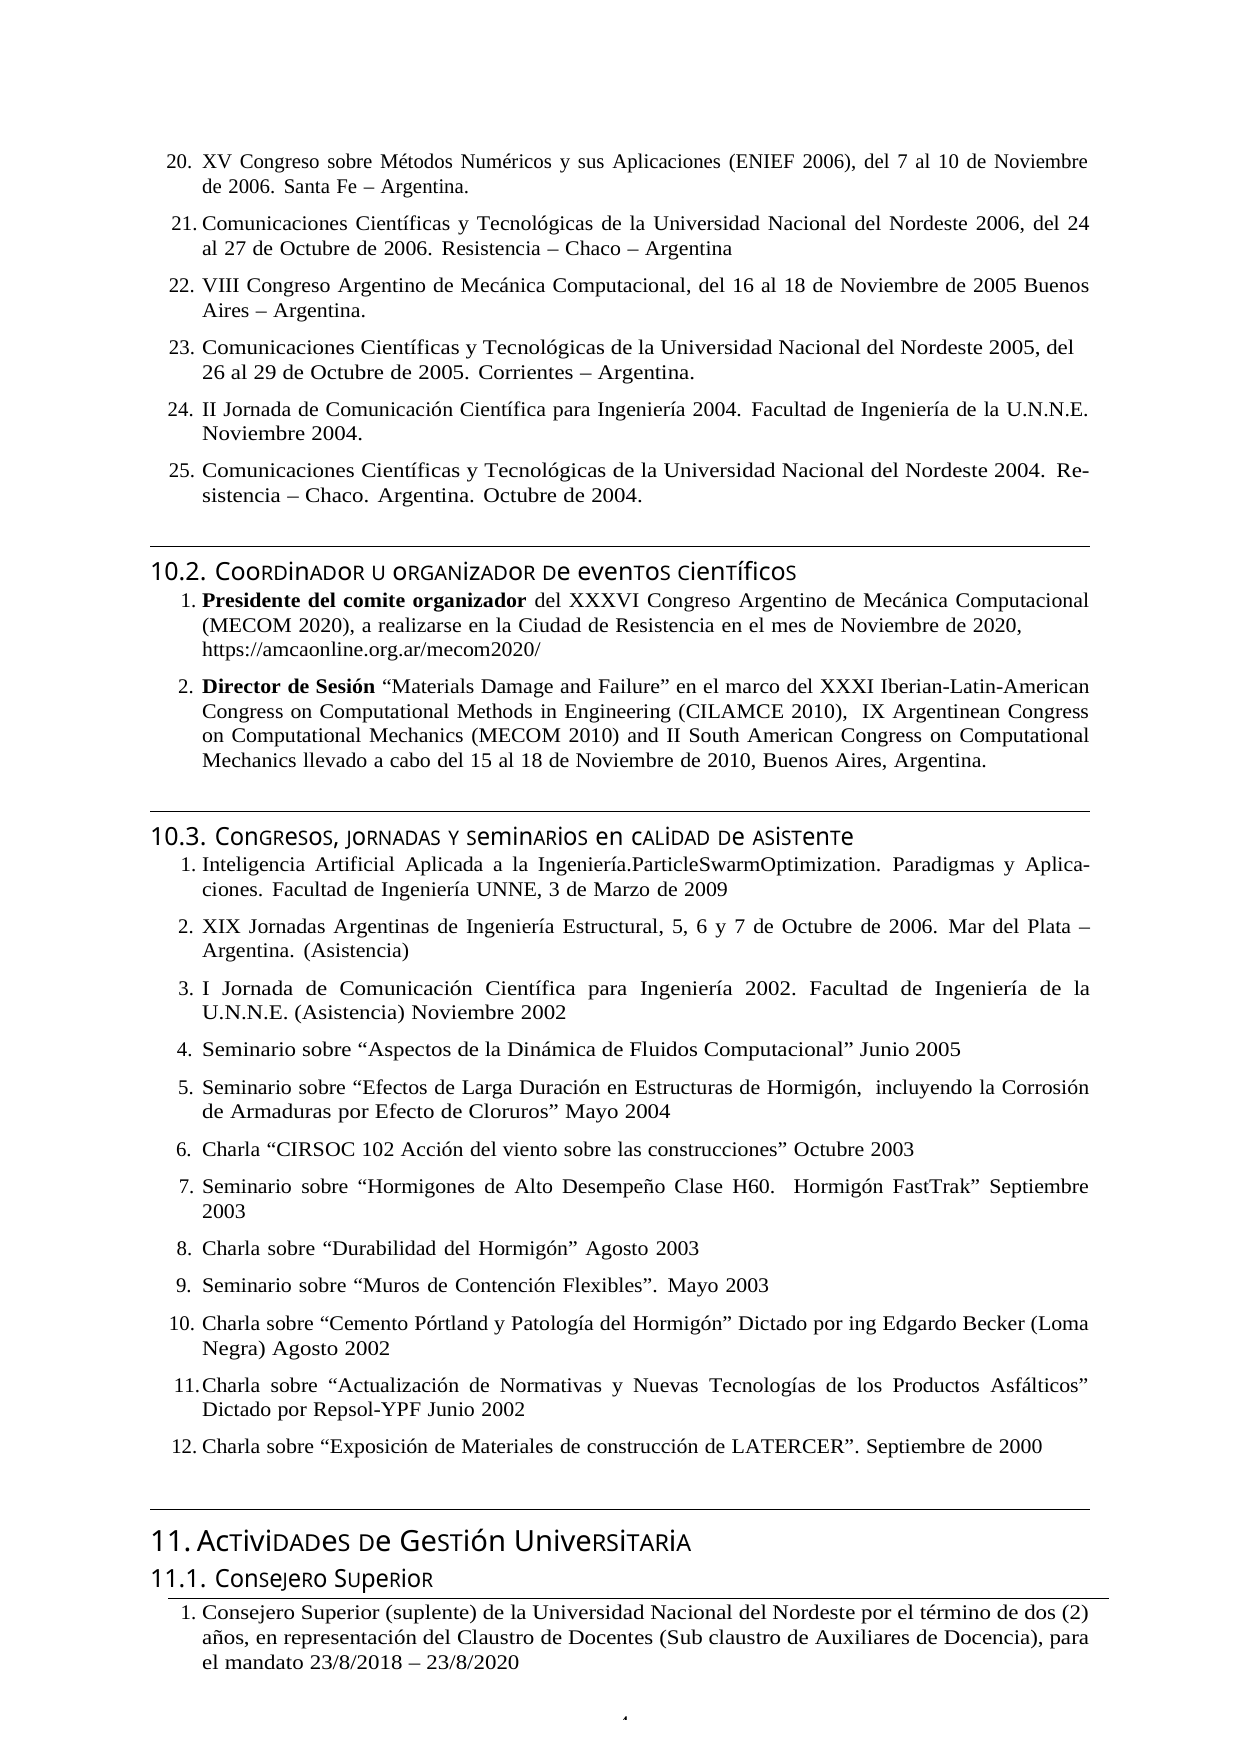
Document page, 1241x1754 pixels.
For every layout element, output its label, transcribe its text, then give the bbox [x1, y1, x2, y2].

list Presidente del comite organizador del XXXVI Congreso Argentino de Mecánica Computacional (MECOM 2020), a realizarse en la Ciudad de Resistencia en el mes de Noviembre de 2020, https://amcaonline.org.ar/mecom2020/ [180, 588, 1090, 661]
list Consejero Superior (suplente) de la Universidad Nacional del Nordeste por el término de dos (2) años, en representación del Claustro de Docentes (Sub claustro de Auxiliares de Docencia), para el mandato 23/8/2018 – 23/8/2020 [180, 1600, 1090, 1674]
list II Jornada de Comunicación Científica para Ingeniería 2004. Facultad de Ingeniería de la U.N.N.E. Noviembre 2004. [167, 397, 1090, 445]
list Charla “CIRSOC 102 Acción del viento sobre las construcciones” Octubre 2003 [176, 1136, 1173, 1161]
list Charla sobre “Durabilidad del Hormigón” Agosto 2003 [176, 1236, 1173, 1260]
list Seminario sobre “Hormigones de Alto Desempeño Clase H60. Hormigón FastTrak” Septiembre 2003 [178, 1174, 1090, 1223]
list Inteligencia Artificial Aplicada a la Ingeniería.ParticleSwarmOptimization. Paradigmas y Aplica- ciones. Facultad de Ingeniería UNNE, 3 de Marzo de 2009 [180, 852, 1090, 901]
list Comunicaciones Científicas y Tecnológicas de la Universidad Nacional del Nordeste 2005, del 26 al 29 de Octubre de 2005. Corrientes – Argentina. [169, 335, 1090, 384]
list Charla sobre “Actualización de Normativas y Nuevas Tecnologías de los Productos Asfálticos” Dictado por Repsol-YPF Junio 2002 [174, 1372, 1090, 1421]
list Seminario sobre “Muros de Contención Flexibles”. Mayo 2003 [176, 1273, 1173, 1297]
list Director de Sesión “Materials Damage and Failure” en el marco del XXXI Iberian-Latin-American Congress on Computational Methods in Engineering (CILAMCE 2010), IX Argentinean Congress on Computational Mechanics (MECOM 2010) and II South American Congress on Computational Mechanics llevado a cabo del 15 al 18 de Noviembre de 2010, Buenos Aires, Argentina. [178, 674, 1090, 772]
list Charla sobre “Cemento Pórtland y Patología del Hormigón” Dictado por ing Edgardo Becker (Loma Negra) Agosto 2002 [169, 1311, 1090, 1359]
list Charla sobre “Exposición de Materiales de construcción de LATERCER”. Septiembre de 2000 [171, 1434, 1173, 1458]
list XIX Jornadas Argentinas de Ingeniería Estructural, 5, 6 y 7 de Octubre de 2006. Mar del Plata – Argentina. (Asistencia) [178, 914, 1090, 962]
subtitle Actividades de Gestión Universitaria [150, 1469, 1173, 1560]
subtitle Consejero Superior [150, 1560, 1173, 1594]
list Comunicaciones Científicas y Tecnológicas de la Universidad Nacional del Nordeste 2006, del 24 al 27 de Octubre de 2006. Resistencia – Chaco – Argentina [171, 211, 1090, 260]
list Comunicaciones Científicas y Tecnológicas de la Universidad Nacional del Nordeste 2004. Re- sistencia – Chaco. Argentina. Octubre de 2004. [169, 458, 1090, 507]
list XV Congreso sobre Métodos Numéricos y sus Aplicaciones (ENIEF 2006), del 7 al 10 de Noviembre de 2006. Santa Fe – Argentina. [166, 149, 1090, 198]
list Seminario sobre “Aspectos de la Dinámica de Fluidos Computacional” Junio 2005 [177, 1037, 1173, 1061]
subtitle Coordinador u organizador de eventos científicos [150, 513, 1173, 588]
subtitle Congresos, jornadas y seminarios en calidad de asistente [150, 778, 1173, 852]
list VIII Congreso Argentino de Mecánica Computacional, del 16 al 18 de Noviembre de 2005 Buenos Aires – Argentina. [168, 273, 1090, 322]
list I Jornada de Comunicación Científica para Ingeniería 2002. Facultad de Ingeniería de la U.N.N.E. (Asistencia) Noviembre 2002 [178, 975, 1090, 1024]
list Seminario sobre “Efectos de Larga Duración en Estructuras de Hormigón, incluyendo la Corrosión de Armaduras por Efecto de Cloruros” Mayo 2004 [178, 1075, 1090, 1123]
